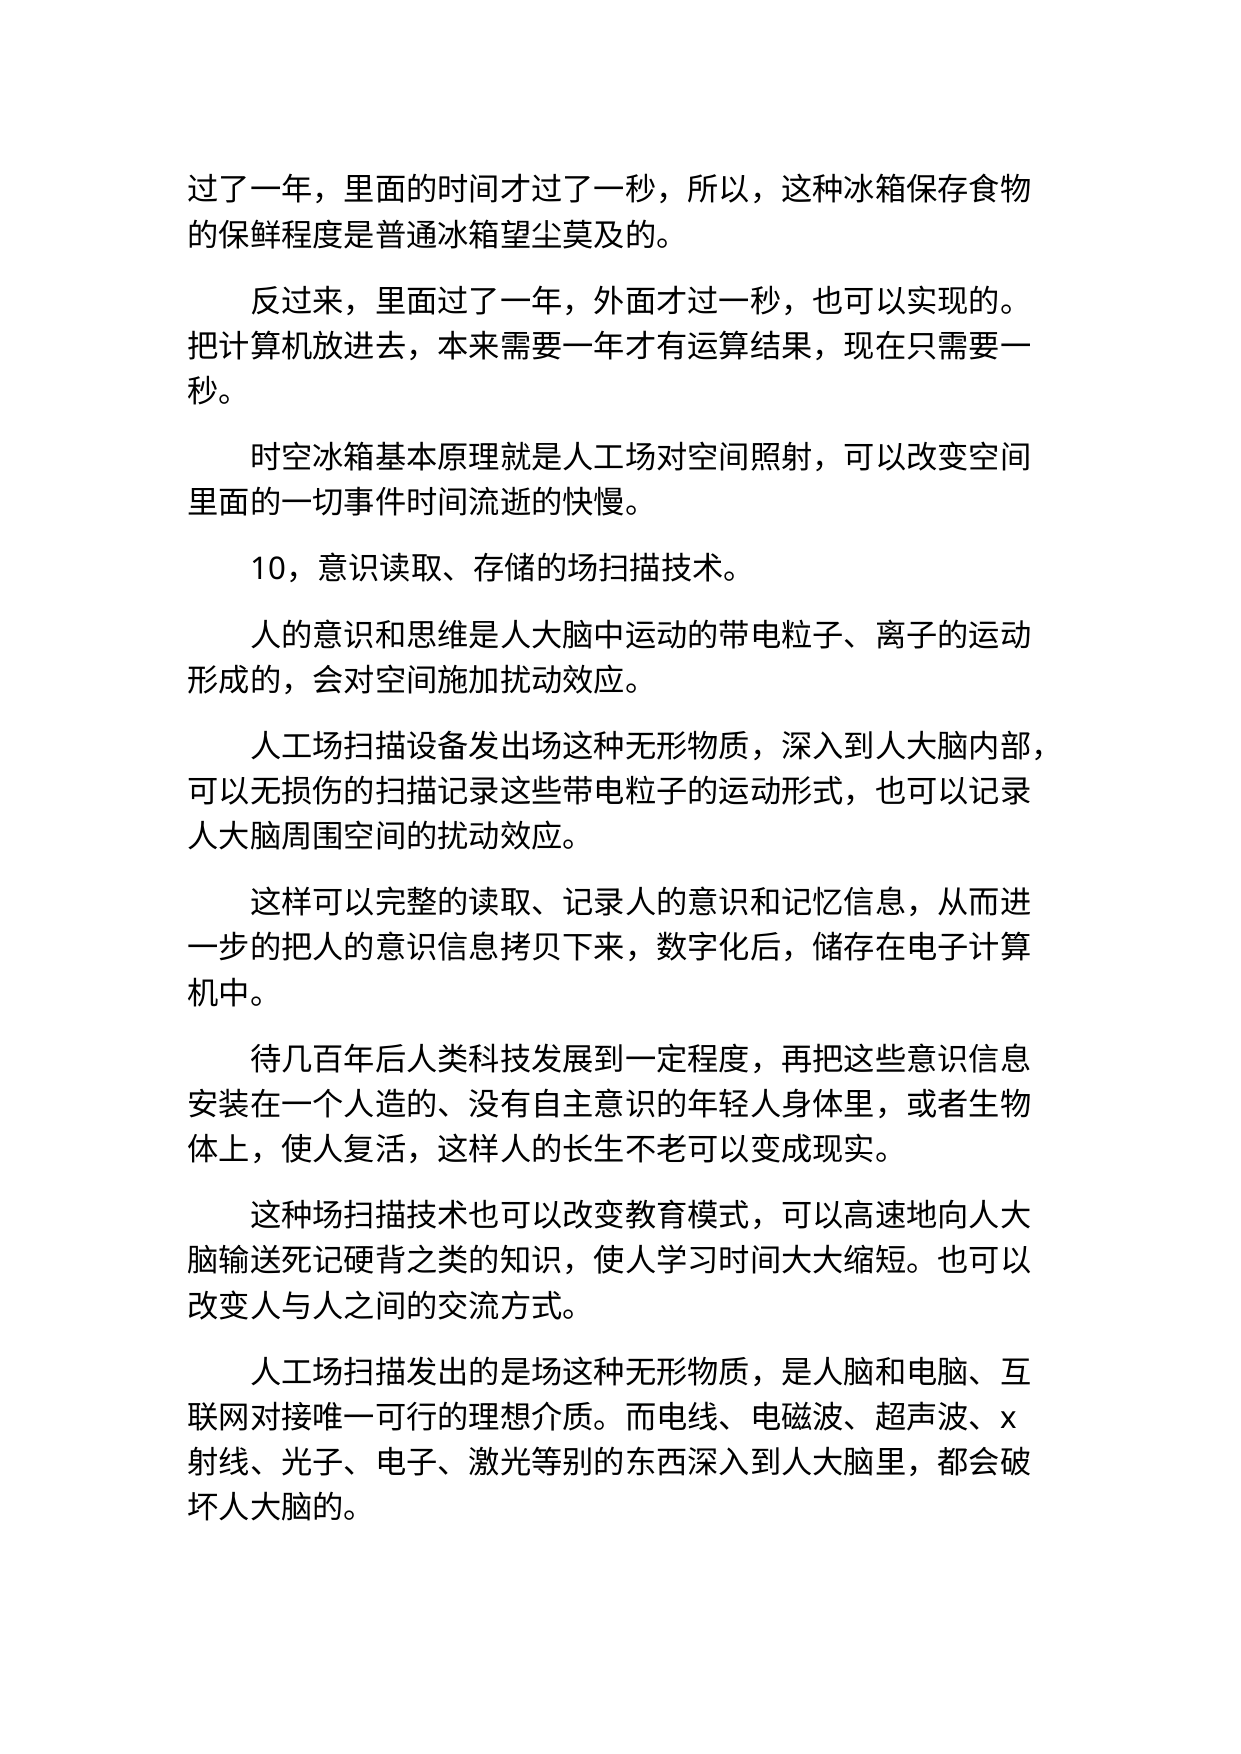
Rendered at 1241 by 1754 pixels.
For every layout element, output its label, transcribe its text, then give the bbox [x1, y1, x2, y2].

text 反过来，里面过了一年，外面才过一秒，也可以实现的。把计算机放进去，本来需要一年才有运算结果，现在只需要一秒。 [187, 276, 1053, 411]
text 人工场扫描设备发出场这种无形物质，深入到人大脑内部，可以无损伤的扫描记录这些带电粒子的运动形式，也可以记录人大脑周围空间的扰动效应。 [187, 721, 1053, 857]
text 这样可以完整的读取、记录人的意识和记忆信息，从而进一步的把人的意识信息拷贝下来，数字化后，储存在电子计算机中。 [187, 877, 1053, 1013]
text 10，意识读取、存储的场扫描技术。 [187, 543, 1053, 589]
text 这种场扫描技术也可以改变教育模式，可以高速地向人大脑输送死记硬背之类的知识，使人学习时间大大缩短。也可以改变人与人之间的交流方式。 [187, 1190, 1053, 1326]
text 人工场扫描发出的是场这种无形物质，是人脑和电脑、互联网对接唯一可行的理想介质。而电线、电磁波、超声波、x射线、光子、电子、激光等别的东西深入到人大脑里，都会破坏人大脑的。 [187, 1347, 1053, 1528]
text 时空冰箱基本原理就是人工场对空间照射，可以改变空间里面的一切事件时间流逝的快慢。 [187, 432, 1053, 523]
text 待几百年后人类科技发展到一定程度，再把这些意识信息安装在一个人造的、没有自主意识的年轻人身体里，或者生物体上，使人复活，这样人的长生不老可以变成现实。 [187, 1034, 1053, 1169]
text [187, 164, 1053, 255]
text 人的意识和思维是人大脑中运动的带电粒子、离子的运动形成的，会对空间施加扰动效应。 [187, 610, 1053, 700]
